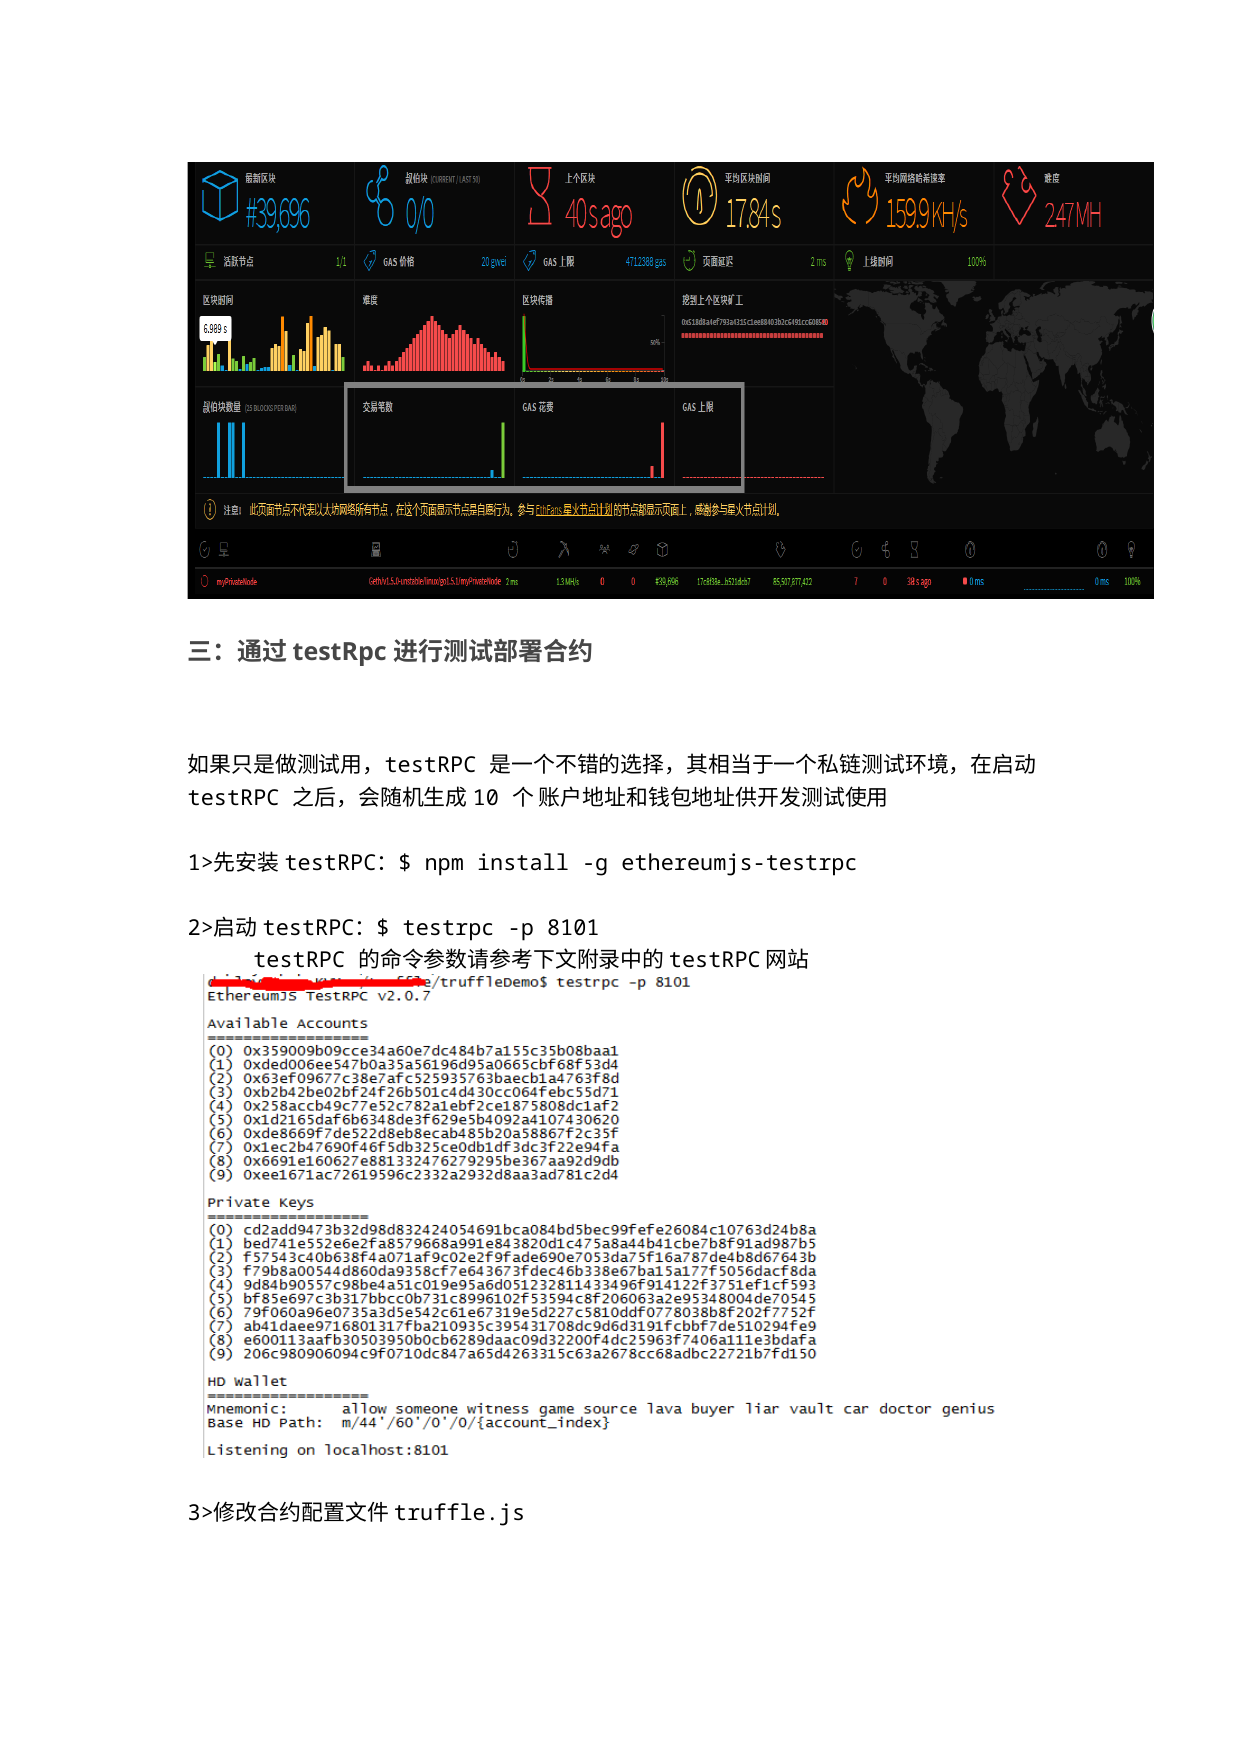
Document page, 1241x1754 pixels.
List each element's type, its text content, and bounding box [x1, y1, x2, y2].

picture [187, 162, 1154, 599]
text testRPC 的命令参数请参考下文附录中的testRPC网站 [187, 942, 1053, 974]
picture [203, 974, 1037, 1458]
text 3>修改合约配置文件 truffle.js [187, 1494, 1053, 1527]
text 2>启动 testRPC：$ testrpc -p 8101 [187, 909, 1053, 942]
text 如果只是做测试用，testRPC 是一个不错的选择，其相当于一个私链测试环境，在启动 testRPC 之后，会随机生成 10 个 账户地址和钱包地址供开发测试使用 [187, 747, 1053, 812]
text 三：通过testRpc 进行测试部署合约 [187, 617, 1053, 682]
text 1>先安装 testRPC：$ npm install -g ethereumjs-testrpc [187, 844, 1053, 877]
